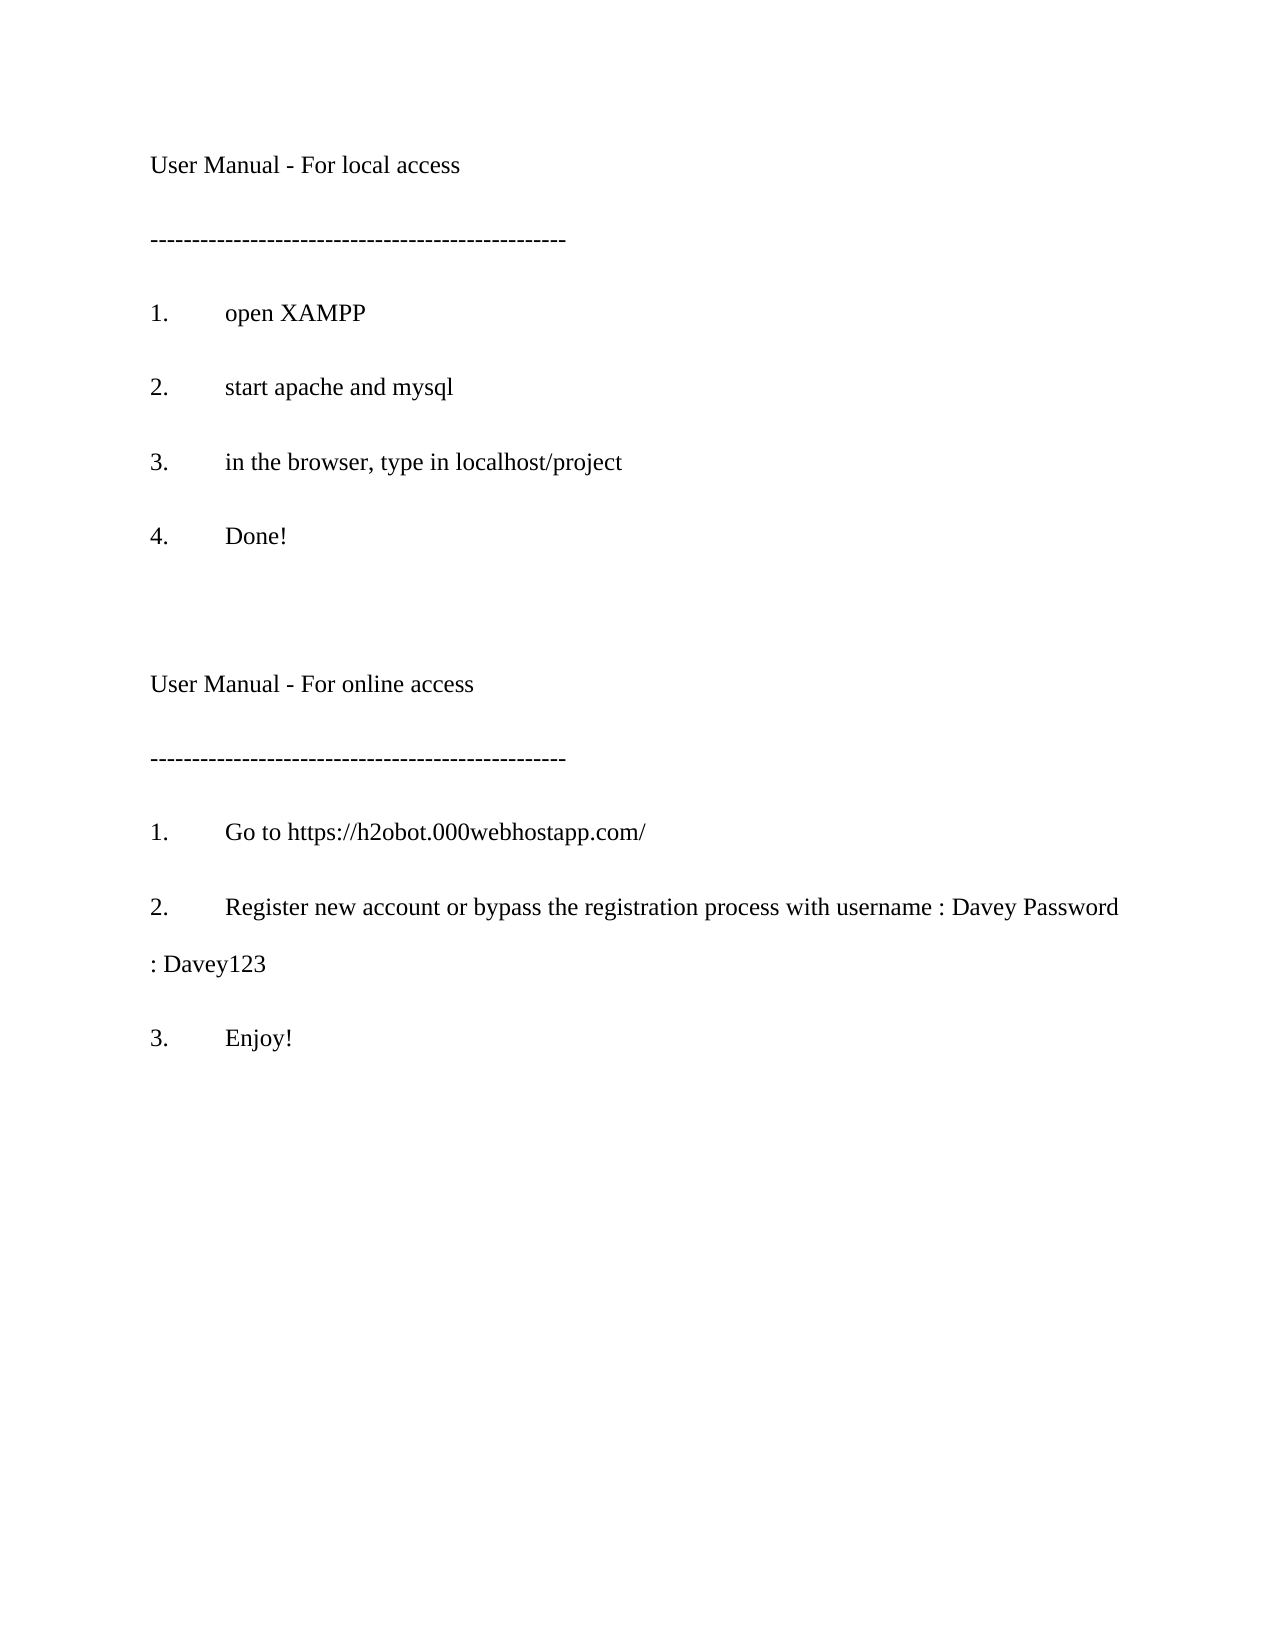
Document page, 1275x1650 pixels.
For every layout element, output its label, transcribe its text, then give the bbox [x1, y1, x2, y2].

text 2. start apache and mysql [150, 372, 1125, 401]
text -------------------------------------------------- [150, 224, 1125, 253]
text 4. Done! [150, 521, 1125, 549]
text 1. open XAMPP [150, 298, 1125, 327]
text -------------------------------------------------- [150, 743, 1125, 772]
text 1. Go to https://h2obot.000webhostapp.com/ [150, 817, 1125, 846]
text 3. in the browser, type in localhost/project [150, 447, 1125, 475]
text 2. Register new account or bypass the registration process with username : Davey Password : Davey123 [150, 892, 1125, 978]
text User Manual - For online access [150, 669, 1125, 698]
text 3. Enjoy! [150, 1023, 1125, 1052]
text User Manual - For local access [150, 150, 1125, 179]
